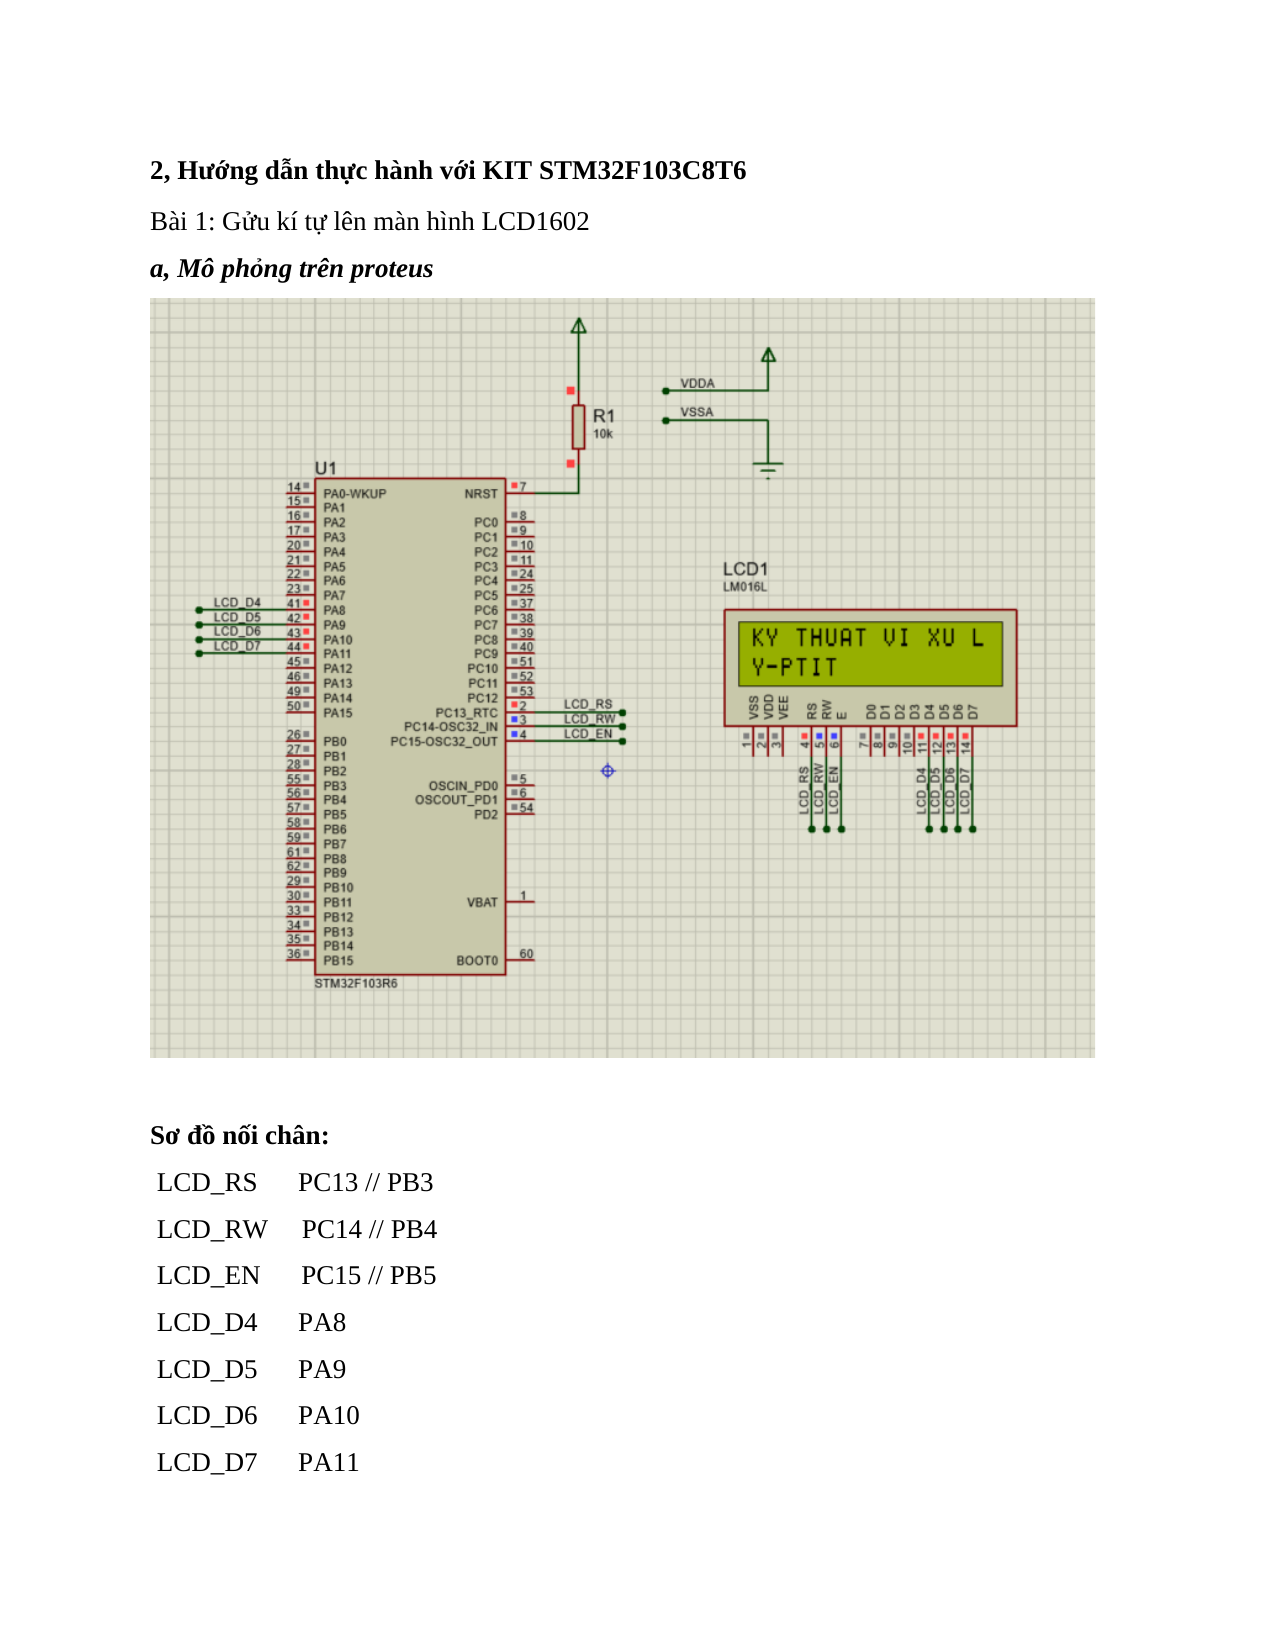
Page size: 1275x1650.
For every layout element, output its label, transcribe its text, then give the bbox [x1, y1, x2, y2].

text LCD_D4 PA8 [150, 1306, 1125, 1337]
subtitle Bài 1: Gửu kí tự lên màn hình LCD1602 [150, 205, 1125, 236]
text LCD_D7 PA11 [150, 1446, 1125, 1477]
text LCD_D6 PA10 [150, 1399, 1125, 1431]
text LCD_D5 PA9 [150, 1353, 1125, 1384]
subtitle 2, Hướng dẫn thực hành với KIT STM32F103C8T6 [150, 154, 1125, 185]
text LCD_EN PC15 // PB5 [150, 1259, 1125, 1291]
text LCD_RW PC14 // PB4 [150, 1213, 1125, 1244]
text Sơ đồ nối chân: [150, 1119, 1125, 1151]
picture [150, 298, 1096, 1058]
text a, Mô phỏng trên proteus [150, 252, 1125, 283]
text LCD_RS PC13 // PB3 [150, 1166, 1125, 1197]
